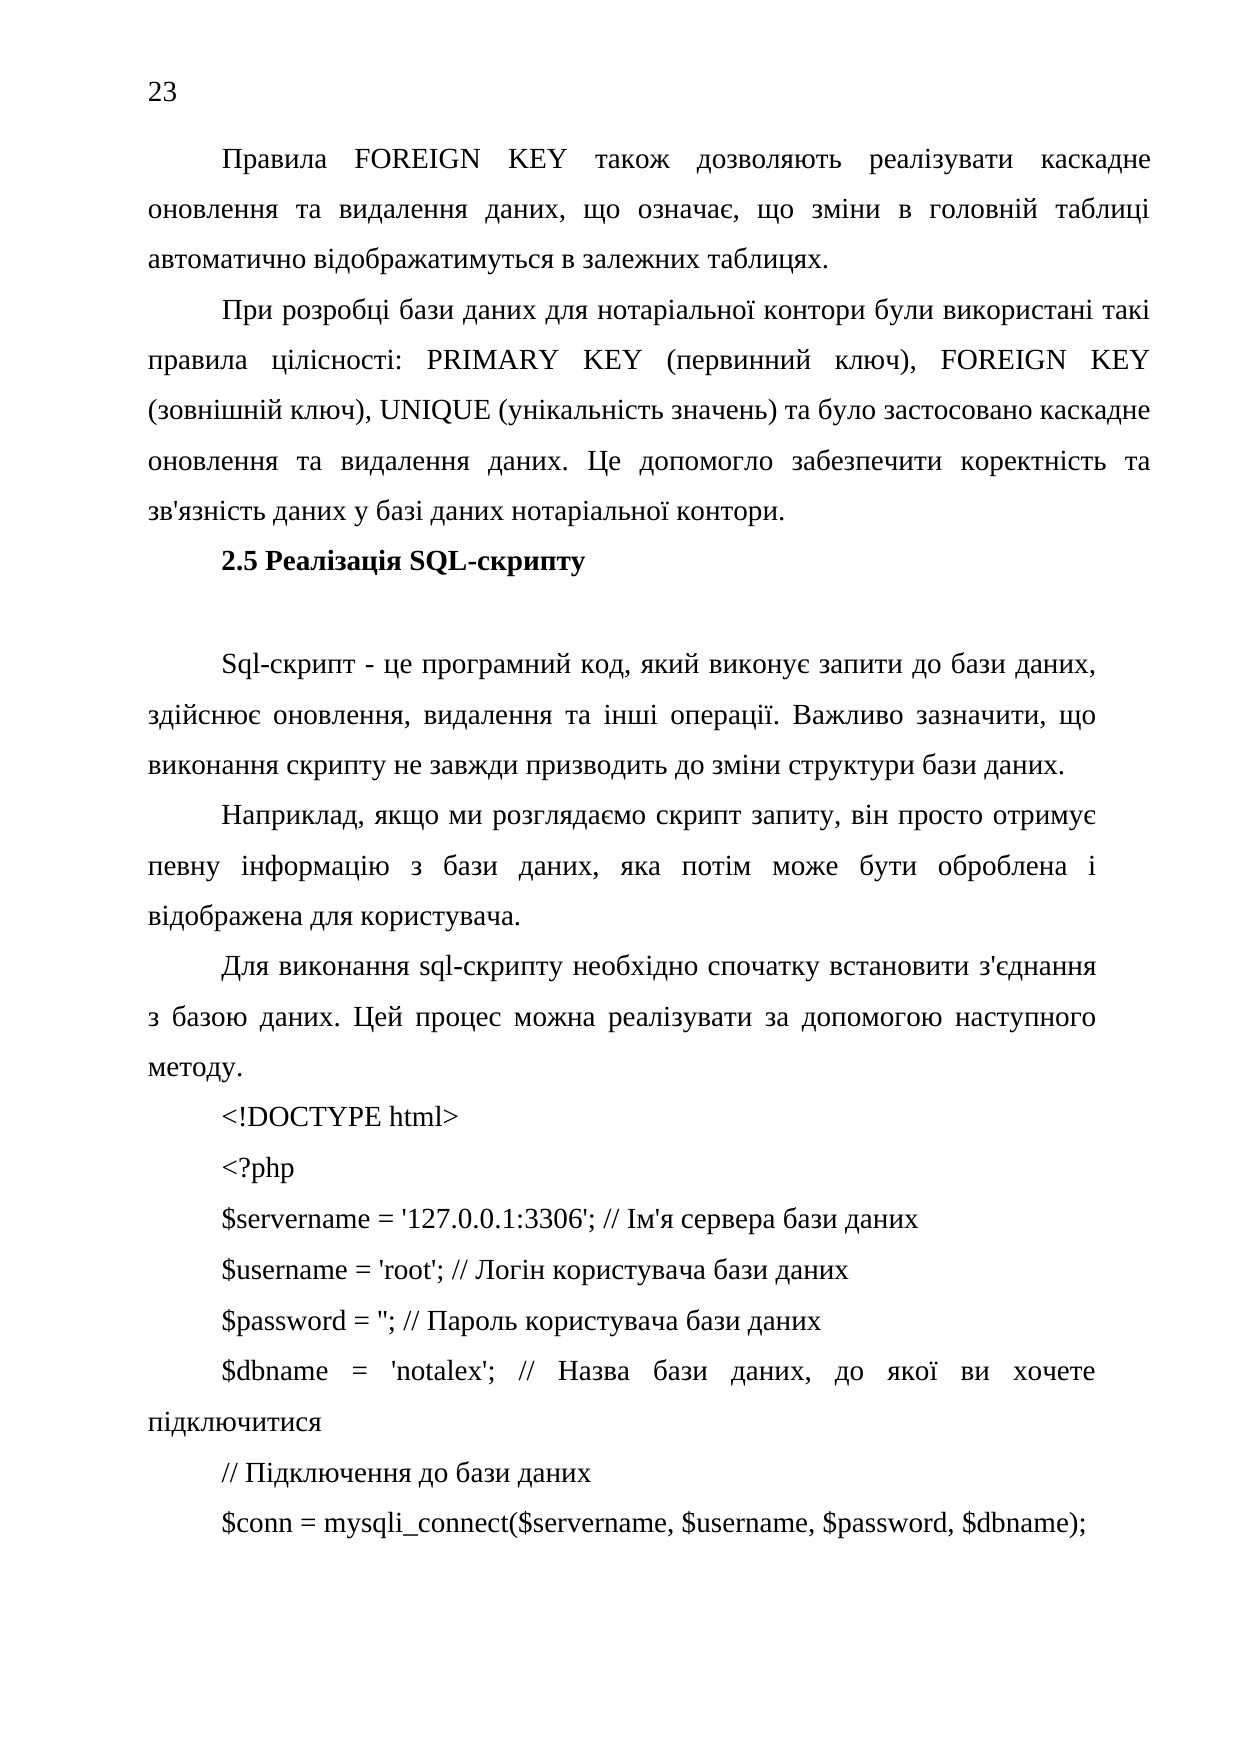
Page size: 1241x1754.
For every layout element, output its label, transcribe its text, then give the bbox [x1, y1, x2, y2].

text $username = 'root'; // Логін користувача бази даних [148, 1252, 1097, 1285]
text $password = ''; // Пароль користувача бази даних [148, 1303, 1097, 1336]
text $servername = '127.0.0.1:3306'; // Ім'я сервера бази даних [148, 1201, 1097, 1234]
text $conn = mysqli_connect($servername, $username, $password, $dbname); [148, 1506, 1097, 1539]
text Правила FOREIGN KEY також дозволяють реалізувати каскадне оновлення та видалення даних, що означає, що зміни в головній таблиці автоматично відображатимуться в залежних таблицях. [148, 141, 1152, 275]
subtitle 2.5 Реалізація SQL-скрипту [148, 543, 1134, 577]
text Для виконання sql-скрипту необхідно спочатку встановити з'єднання з базою даних. Цей процес можна реалізувати за допомогою наступного методу. [148, 948, 1097, 1083]
text При розробці бази даних для нотаріальної контори були використані такі правила цілісності: PRIMARY KEY (первинний ключ), FOREIGN KEY (зовнішній ключ), UNIQUE (унікальність значень) та було застосовано каскадне оновлення та видалення даних. Це допомогло забезпечити коректність та зв'язність даних у базі даних нотаріальної контори. [148, 292, 1152, 527]
text // Підключення до бази даних [148, 1455, 1097, 1488]
text <?php [148, 1150, 1097, 1184]
text Sql-скрипт - це програмний код, який виконує запити до бази даних, здійснює оновлення, видалення та інші операції. Важливо зазначити, що виконання скрипту не завжди призводить до зміни структури бази даних. [148, 647, 1097, 781]
text $dbname = 'notalex'; // Назва бази даних, до якої ви хочете підключитися [148, 1353, 1097, 1437]
text Наприклад, якщо ми розглядаємо скрипт запиту, він просто отримує певну інформацію з бази даних, яка потім може бути оброблена і відображена для користувача. [148, 797, 1097, 932]
text <!DOCTYPE html> [148, 1099, 1097, 1133]
